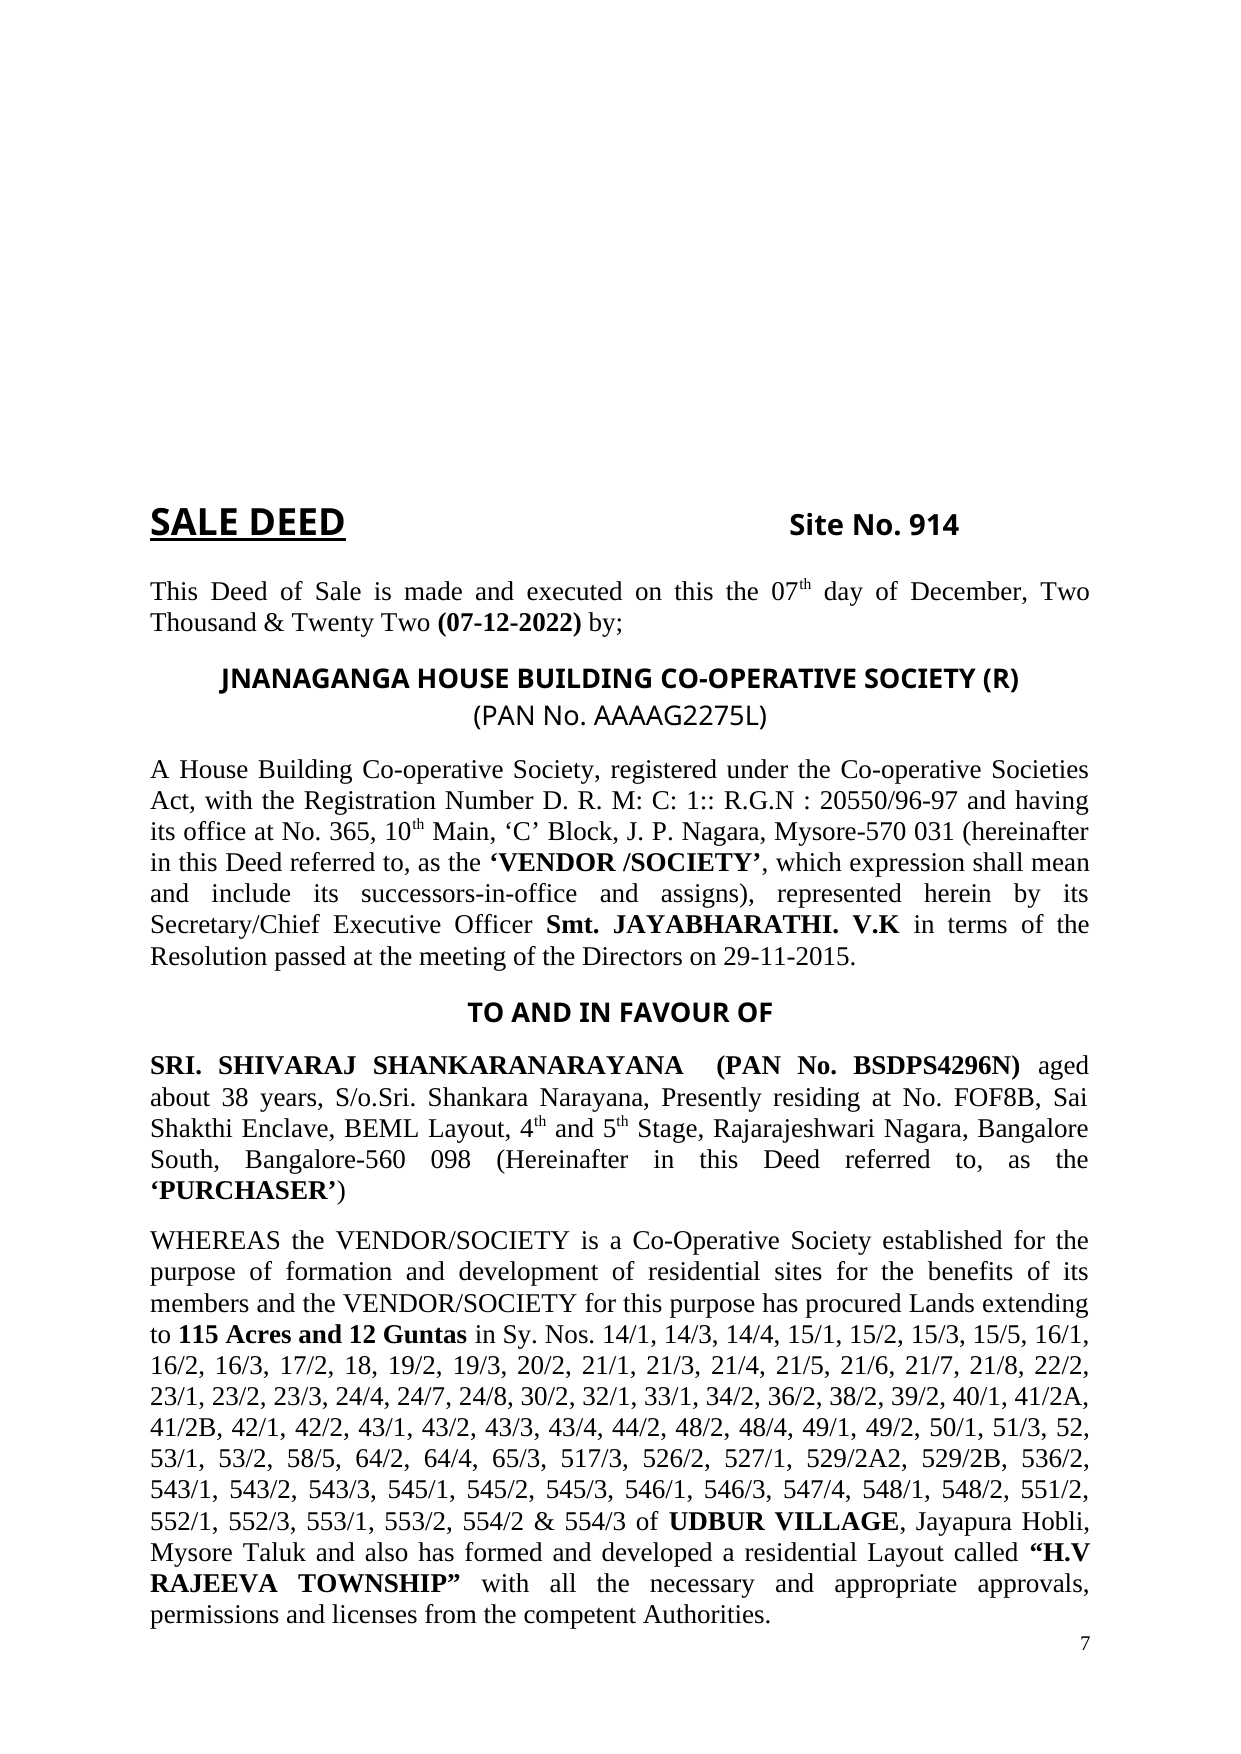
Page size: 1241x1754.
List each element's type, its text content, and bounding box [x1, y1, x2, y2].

subtitle TO AND IN FAVOUR OF [150, 993, 1090, 1030]
subtitle (PAN No. AAAAG2275L) [150, 697, 1090, 733]
text SRI. SHIVARAJ SHANKARANARAYANA (PAN No. BSDPS4296N) aged about 38 years, S/o.Sri. Shankara Narayana, Presently residing at No. FOF8B, Sai Shakthi Enclave, BEML Layout, 4th and 5th Stage, Rajarajeshwari Nagara, Bangalore South, Bangalore-560 098 (Hereinafter in this Deed referred to, as the ‘PURCHASER’) [150, 1049, 1089, 1205]
subtitle SALE DEED Site No. 914 [150, 495, 1090, 546]
text This Deed of Sale is made and executed on this the 07th day of December, Two Thousand & Twenty Two (07-12-2022) by; [150, 575, 1090, 637]
text A House Building Co-operative Society, registered under the Co-operative Societies Act, with the Registration Number D. R. M: C: 1:: R.G.N : 20550/96-97 and having its office at No. 365, 10th Main, ‘C’ Block, J. P. Nagara, Mysore-570 031 (hereinafter in this Deed referred to, as the ‘VENDOR /SOCIETY’, which expression shall mean and include its successors-in-office and assigns), represented herein by its Secretary/Chief Executive Officer Smt. JAYABHARATHI. V.K in terms of the Resolution passed at the meeting of the Directors on 29-11-2015. [150, 753, 1090, 971]
subtitle JNANAGANGA HOUSE BUILDING CO-OPERATIVE SOCIETY (R) [150, 660, 1090, 697]
text WHEREAS the VENDOR/SOCIETY is a Co-Operative Society established for the purpose of formation and development of residential sites for the benefits of its members and the VENDOR/SOCIETY for this purpose has procured Lands extending to 115 Acres and 12 Guntas in Sy. Nos. 14/1, 14/3, 14/4, 15/1, 15/2, 15/3, 15/5, 16/1, 16/2, 16/3, 17/2, 18, 19/2, 19/3, 20/2, 21/1, 21/3, 21/4, 21/5, 21/6, 21/7, 21/8, 22/2, 23/1, 23/2, 23/3, 24/4, 24/7, 24/8, 30/2, 32/1, 33/1, 34/2, 36/2, 38/2, 39/2, 40/1, 41/2A, 41/2B, 42/1, 42/2, 43/1, 43/2, 43/3, 43/4, 44/2, 48/2, 48/4, 49/1, 49/2, 50/1, 51/3, 52, 53/1, 53/2, 58/5, 64/2, 64/4, 65/3, 517/3, 526/2, 527/1, 529/2A2, 529/2B, 536/2, 543/1, 543/2, 543/3, 545/1, 545/2, 545/3, 546/1, 546/3, 547/4, 548/1, 548/2, 551/2, 552/1, 552/3, 553/1, 553/2, 554/2 & 554/3 of Udbur Village, Jayapura Hobli, Mysore Taluk and also has formed and developed a residential Layout called “H.V RAJEEVA TOWNSHIP” with all the necessary and appropriate approvals, permissions and licenses from the competent Authorities. [150, 1224, 1090, 1629]
